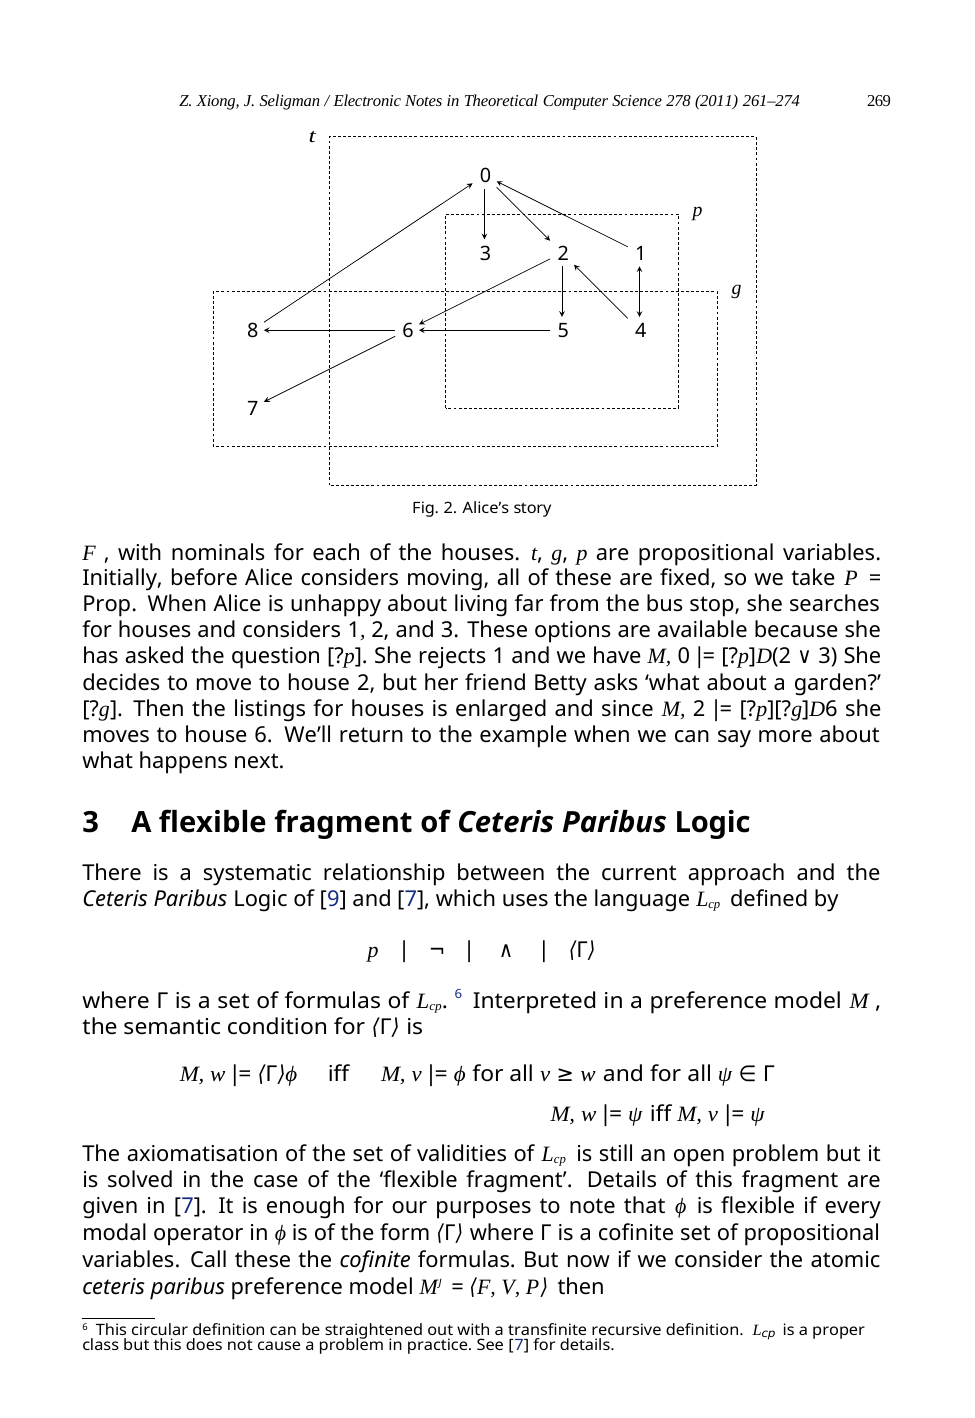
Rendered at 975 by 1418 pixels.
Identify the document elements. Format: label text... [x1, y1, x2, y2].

text The axiomatisation of the set of validities of Lcp is still an open problem but it is solved in the case of the ‘flexible fragment’. Details of this fragment are given in [7]. It is enough for our purposes to note that ϕ is flexible if every modal operator in ϕ is of the form ⟨Γ⟩ where Γ is a cofinite set of propositional variables. Call these the coﬁnite formulas. But now if we consider the atomic ceteris paribus preference model Mj = ⟨F, V, P⟩ then [82, 1140, 881, 1301]
text M, w |= ψ iff M, v |= ψ [550, 1098, 935, 1128]
text 6 This circular definition can be straightened out with a transfinite recursive definition. Lcp is a proper class but this does not cause a problem in practice. See [7] for details. [82, 1325, 881, 1355]
text where Γ is a set of formulas of Lcp. 6 Interpreted in a preference model M , the semantic condition for ⟨Γ⟩ is [82, 987, 881, 1041]
text F , with nominals for each of the houses. t, g, p are propositional variables. Initially, before Alice considers moving, all of these are fixed, so we take P = Prop. When Alice is unhappy about living far from the bus stop, she searches for houses and considers 1, 2, and 3. These options are available because she has asked the question [?p]. She rejects 1 and we have M, 0 |= [?p]D(2 ∨ 3) She decides to move to house 2, but her friend Betty asks ‘what about a garden?’ [?g]. Then the listings for houses is enlarged and since M, 2 |= [?p][?g]D6 she moves to house 6. We’ll return to the example when we can say more about what happens next. [82, 539, 881, 775]
list A flexible fragment of Ceteris Paribus Logic [82, 802, 935, 841]
text p | ¬ | ∧ | ⟨Γ⟩ [71, 934, 892, 964]
text There is a systematic relationship between the current approach and the Ceteris Paribus Logic of [9] and [7], which uses the language Lcp defined by [82, 859, 881, 913]
text Fig. 2. Alice’s story [71, 496, 892, 518]
text M, w |= ⟨Γ⟩ϕ iff M, v |= ϕ for all v ≥ w and for all ψ ∈ Γ [179, 1058, 935, 1087]
